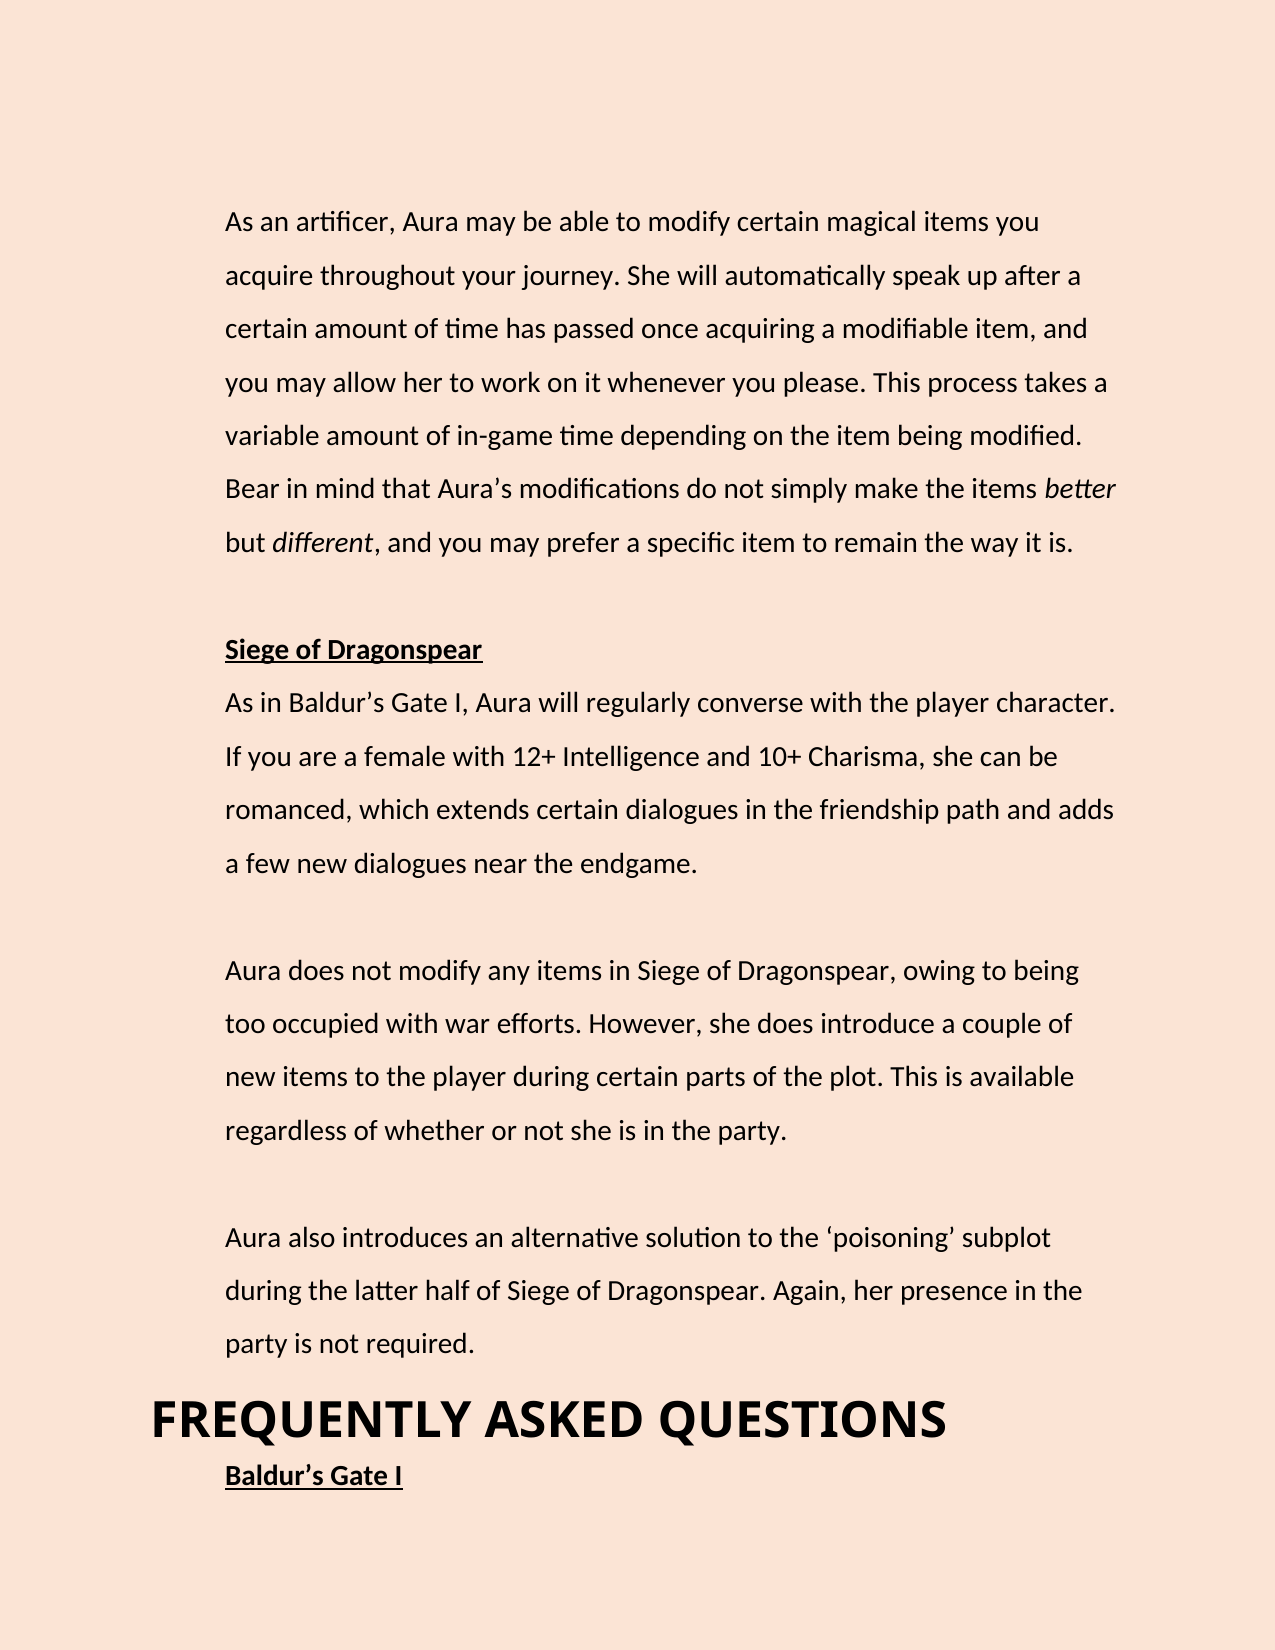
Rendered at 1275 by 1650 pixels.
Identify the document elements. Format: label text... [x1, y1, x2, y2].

text As in Baldur’s Gate I, Aura will regularly converse with the player character. If you are a female with 12+ Intelligence and 10+ Charisma, she can be romanced, which extends certain dialogues in the friendship path and adds a few new dialogues near the endgame. [225, 684, 1125, 880]
text Baldur’s Gate I [225, 1457, 1125, 1493]
text Aura also introduces an alternative solution to the ‘poisoning’ subplot during the latter half of Siege of Dragonspear. Again, her presence in the party is not required. [225, 1219, 1125, 1361]
text As an artificer, Aura may be able to modify certain magical items you acquire throughout your journey. She will automatically speak up after a certain amount of time has passed once acquiring a modifiable item, and you may allow her to work on it whenever you please. This process takes a variable amount of in-game time depending on the item being modified. Bear in mind that Aura’s modifications do not simply make the items better but different, and you may prefer a specific item to remain the way it is. [225, 203, 1125, 560]
subtitle FREQUENTLY ASKED QUESTIONS [150, 1384, 1125, 1452]
text Siege of Dragonspear [225, 631, 1125, 667]
text Aura does not modify any items in Siege of Dragonspear, owing to being too occupied with war efforts. However, she does introduce a couple of new items to the player during certain parts of the plot. This is available regardless of whether or not she is in the party. [225, 952, 1125, 1147]
